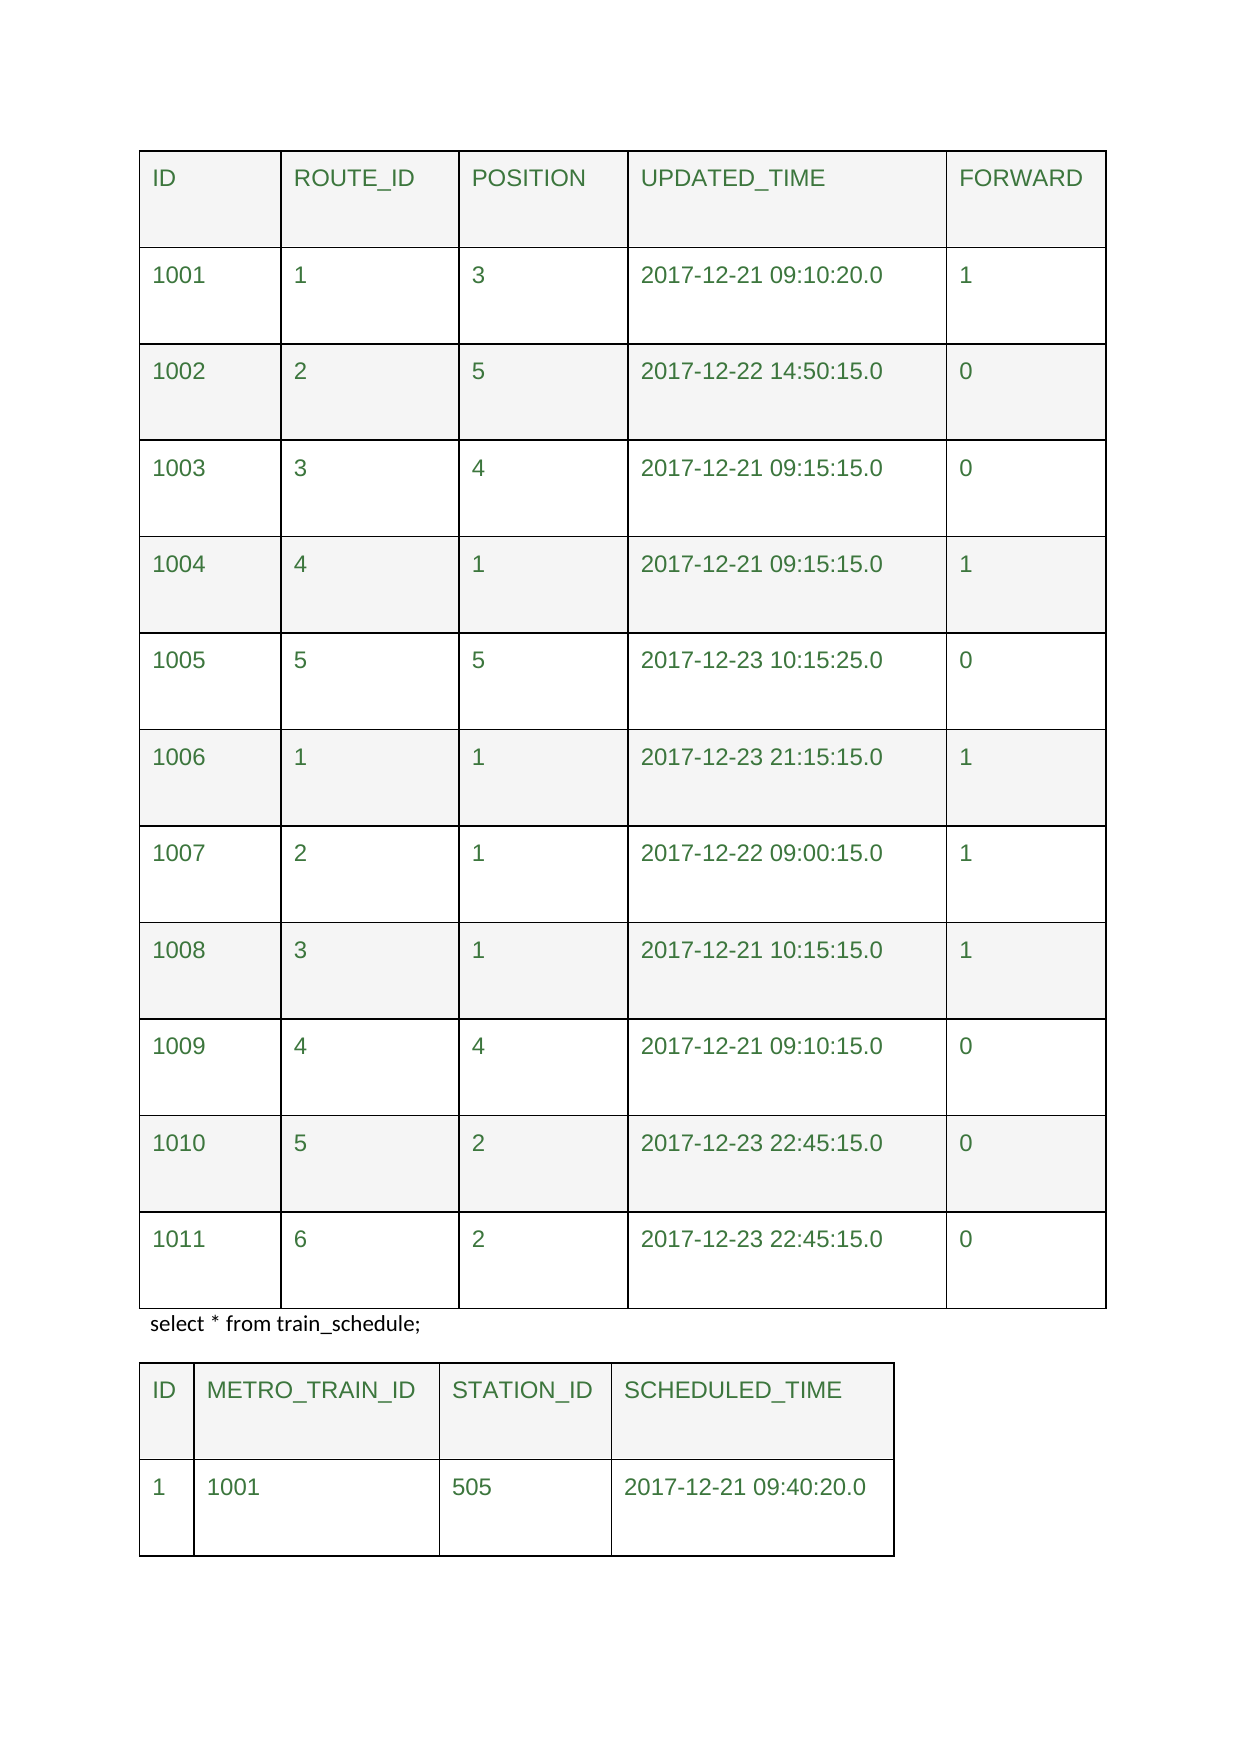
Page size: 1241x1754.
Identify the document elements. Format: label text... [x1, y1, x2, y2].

table_cell 2017-12-21 09:15:15.0 [629, 537, 946, 632]
table_cell 1 [282, 730, 458, 825]
table_cell 1 [947, 827, 1105, 922]
table_cell 2 [282, 827, 458, 922]
table_cell 3 [282, 923, 458, 1018]
table_cell 0 [947, 441, 1105, 536]
table_cell 1007 [140, 827, 280, 922]
table_cell 5 [460, 345, 627, 439]
table_cell 1001 [140, 248, 280, 343]
table_cell 1008 [140, 923, 280, 1018]
table_header POSITION [460, 152, 627, 246]
table_cell 0 [947, 1213, 1105, 1307]
table_cell 2017-12-22 14:50:15.0 [629, 345, 946, 439]
table_cell 1 [947, 248, 1105, 343]
table_cell 2 [460, 1116, 627, 1211]
table_cell 1 [460, 827, 627, 922]
table_cell 2 [460, 1213, 627, 1307]
table_cell 2017-12-23 22:45:15.0 [629, 1116, 946, 1211]
table_cell 4 [282, 537, 458, 632]
table_cell 1009 [140, 1020, 280, 1114]
table_cell 2017-12-21 09:10:15.0 [629, 1020, 946, 1114]
table_cell 6 [282, 1213, 458, 1307]
table_header SCHEDULED_TIME [612, 1364, 893, 1458]
table_cell 0 [947, 1116, 1105, 1211]
table_cell 2017-12-21 09:15:15.0 [629, 441, 946, 536]
table_cell 1 [947, 923, 1105, 1018]
table_cell 0 [947, 345, 1105, 439]
table_header ID [140, 1364, 193, 1458]
table_cell 1006 [140, 730, 280, 825]
table_cell 4 [282, 1020, 458, 1114]
table_cell 1 [140, 1460, 193, 1555]
table_cell 1001 [195, 1460, 439, 1555]
table_cell 3 [282, 441, 458, 536]
table_cell 0 [947, 634, 1105, 729]
table_cell 1003 [140, 441, 280, 536]
table_cell 1005 [140, 634, 280, 729]
table_cell 3 [460, 248, 627, 343]
table_cell 1 [282, 248, 458, 343]
table_cell 1010 [140, 1116, 280, 1211]
table_cell 1 [947, 730, 1105, 825]
table_cell 2017-12-22 09:00:15.0 [629, 827, 946, 922]
table_header UPDATED_TIME [629, 152, 946, 246]
table_cell 1002 [140, 345, 280, 439]
table_header FORWARD [947, 152, 1105, 246]
table_cell 2017-12-23 21:15:15.0 [629, 730, 946, 825]
table_header STATION_ID [440, 1364, 611, 1458]
table_cell 1 [947, 537, 1105, 632]
table_cell 5 [282, 1116, 458, 1211]
table_header ROUTE_ID [282, 152, 458, 246]
table_cell 2017-12-21 10:15:15.0 [629, 923, 946, 1018]
table_cell 1 [460, 923, 627, 1018]
table_cell 5 [460, 634, 627, 729]
table_cell 1 [460, 537, 627, 632]
table_cell 5 [282, 634, 458, 729]
table_cell 2017-12-23 22:45:15.0 [629, 1213, 946, 1307]
table_cell 2017-12-21 09:10:20.0 [629, 248, 946, 343]
table_cell 505 [440, 1460, 611, 1555]
table_cell 4 [460, 1020, 627, 1114]
table_cell 2017-12-23 10:15:25.0 [629, 634, 946, 729]
table_cell 2017-12-21 09:40:20.0 [612, 1460, 893, 1555]
table_header METRO_TRAIN_ID [195, 1364, 439, 1458]
table_cell 1 [460, 730, 627, 825]
table_header ID [140, 152, 280, 246]
table_cell 1004 [140, 537, 280, 632]
text select * from train_schedule; [150, 1309, 1090, 1337]
table_cell 0 [947, 1020, 1105, 1114]
table_cell 4 [460, 441, 627, 536]
table_cell 2 [282, 345, 458, 439]
table_cell 1011 [140, 1213, 280, 1307]
